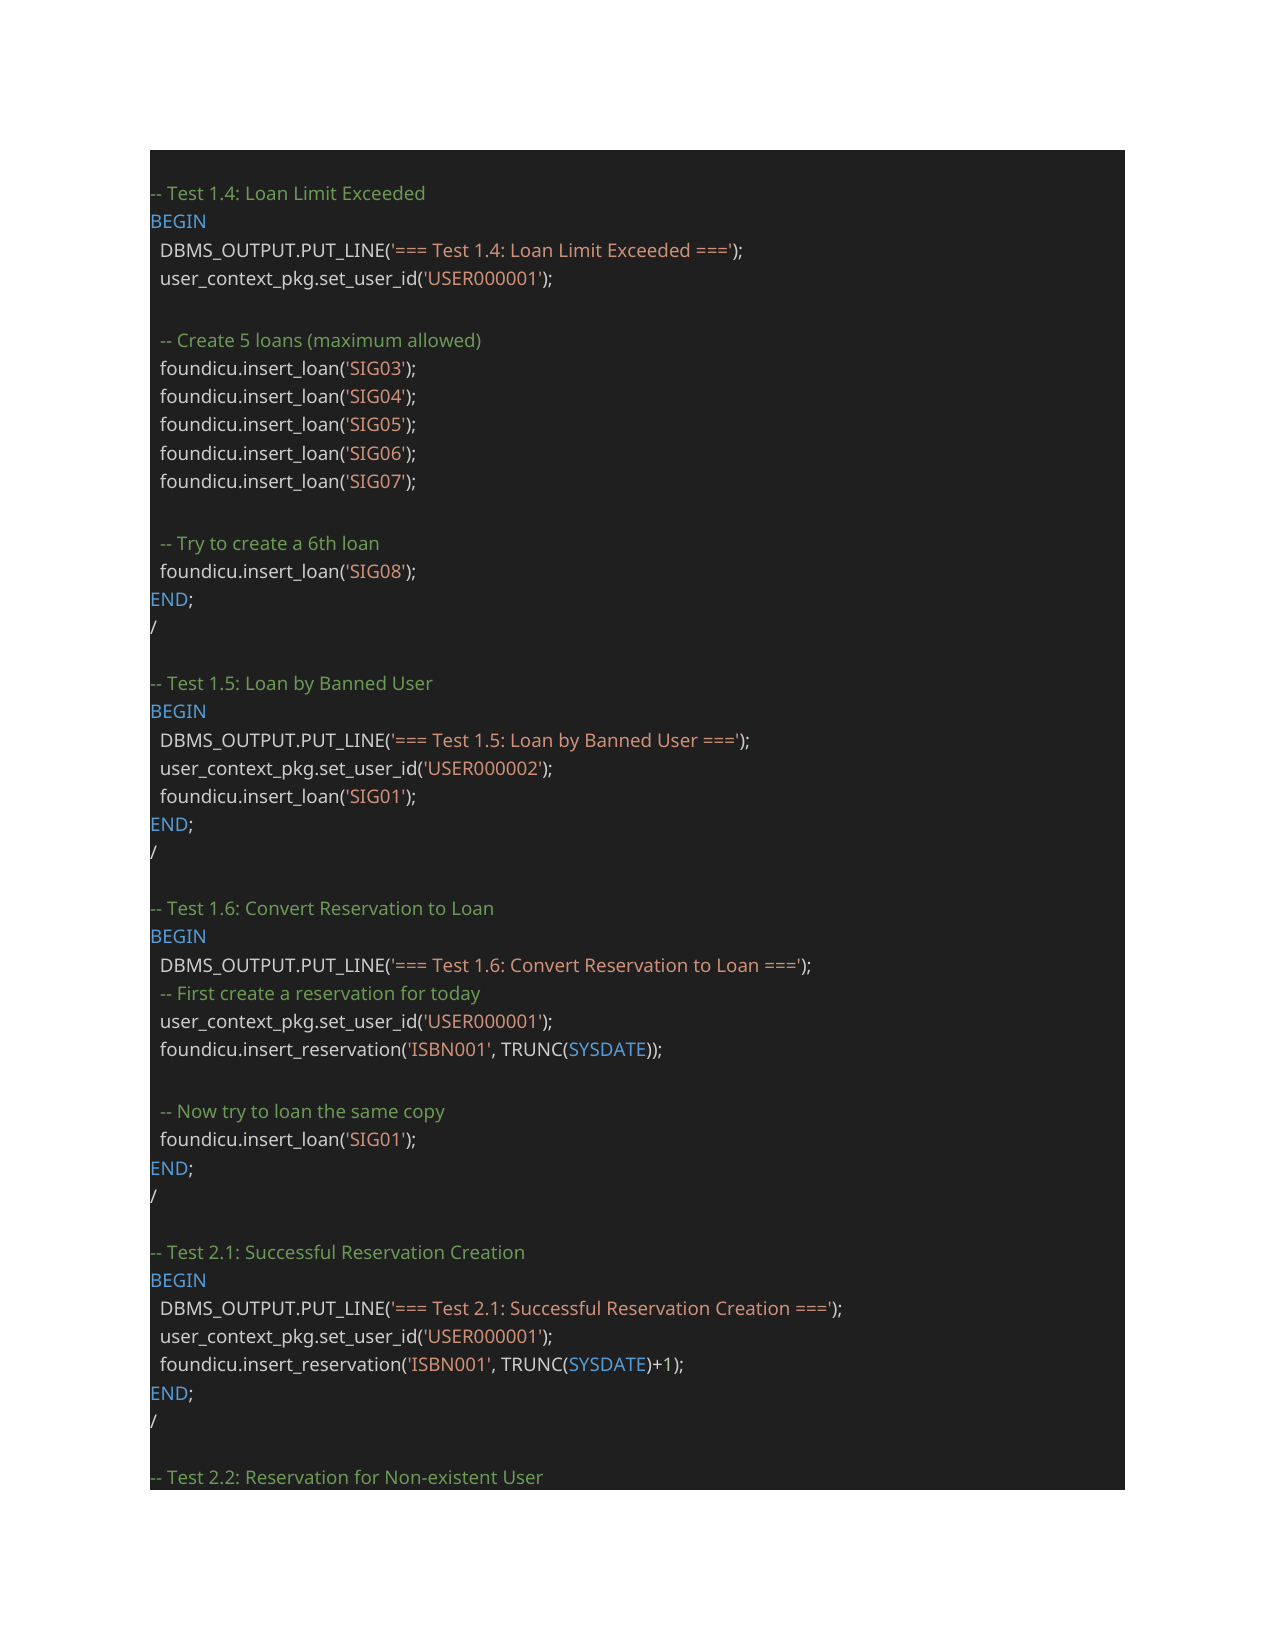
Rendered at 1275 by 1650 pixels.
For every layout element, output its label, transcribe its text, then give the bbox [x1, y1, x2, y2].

text BEGIN [150, 696, 1125, 724]
text -- Test 2.1: Successful Reservation Creation [150, 1237, 1125, 1265]
text / [150, 1180, 1125, 1208]
text foundicu.insert_loan('SIG01'); [150, 1124, 1125, 1152]
text -- Test 1.4: Loan Limit Exceeded [150, 178, 1125, 206]
text BEGIN [150, 1265, 1125, 1293]
text END; [150, 1152, 1125, 1180]
text / [150, 837, 1125, 865]
text user_context_pkg.set_user_id('USER000002'); [150, 752, 1125, 781]
text DBMS_OUTPUT.PUT_LINE('=== Test 1.5: Loan by Banned User ==='); [150, 724, 1125, 752]
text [150, 262, 1125, 291]
text END; [150, 1377, 1125, 1405]
text BEGIN [150, 921, 1125, 949]
text foundicu.insert_loan('SIG05'); [150, 409, 1125, 437]
text foundicu.insert_loan('SIG06'); [150, 437, 1125, 465]
text user_context_pkg.set_user_id('USER000001'); [150, 1006, 1125, 1034]
text user_context_pkg.set_user_id('USER000001'); [150, 1321, 1125, 1349]
text foundicu.insert_loan('SIG08'); [150, 556, 1125, 584]
text foundicu.insert_loan('SIG03'); [150, 353, 1125, 381]
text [150, 1349, 1125, 1377]
text DBMS_OUTPUT.PUT_LINE('=== Test 1.4: Loan Limit Exceeded ==='); [150, 234, 1125, 262]
text foundicu.insert_loan('SIG07'); [150, 465, 1125, 493]
text BEGIN [150, 206, 1125, 234]
text -- First create a reservation for today [150, 977, 1125, 1006]
text -- Create 5 loans (maximum allowed) [150, 325, 1125, 353]
text foundicu.insert_loan('SIG04'); [150, 381, 1125, 409]
text foundicu.insert_reservation('ISBN001', TRUNC(SYSDATE)); [150, 1034, 1125, 1062]
text / [150, 612, 1125, 640]
text foundicu.insert_loan('SIG01'); [150, 781, 1125, 809]
text -- Test 1.6: Convert Reservation to Loan [150, 893, 1125, 921]
text -- Now try to loan the same copy [150, 1096, 1125, 1124]
text -- Try to create a 6th loan [150, 527, 1125, 556]
text -- Test 2.2: Reservation for Non-existent User [150, 1462, 1125, 1490]
text DBMS_OUTPUT.PUT_LINE('=== Test 1.6: Convert Reservation to Loan ==='); [150, 949, 1125, 977]
text -- Test 1.5: Loan by Banned User [150, 668, 1125, 696]
text / [150, 1405, 1125, 1433]
text END; [150, 809, 1125, 837]
text END; [150, 584, 1125, 612]
text DBMS_OUTPUT.PUT_LINE('=== Test 2.1: Successful Reservation Creation ==='); [150, 1293, 1125, 1321]
